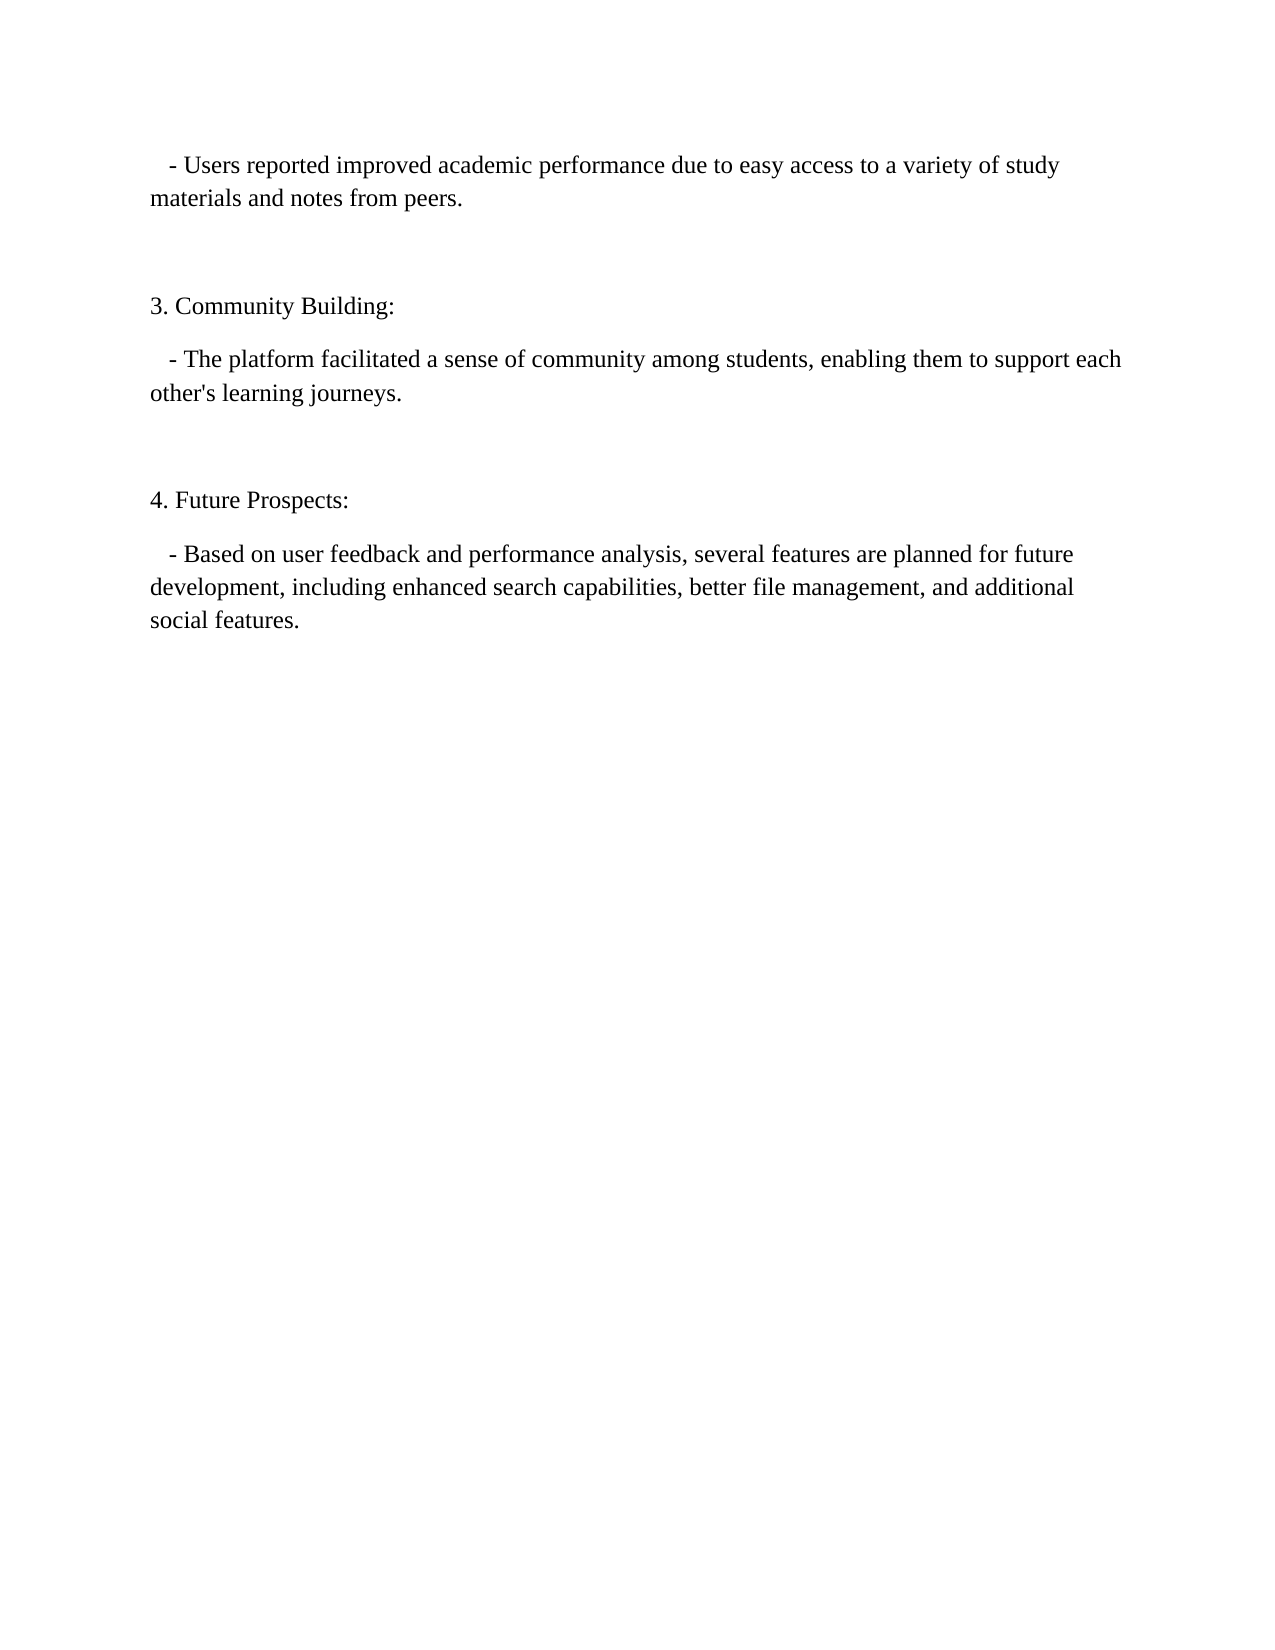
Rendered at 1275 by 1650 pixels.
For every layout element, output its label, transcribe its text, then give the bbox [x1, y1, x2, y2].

text - Based on user feedback and performance analysis, several features are planned for future development, including enhanced search capabilities, better file management, and additional social features. [150, 539, 1125, 634]
text 3. Community Building: [150, 291, 1125, 319]
text - The platform facilitated a sense of community among students, enabling them to support each other's learning journeys. [150, 344, 1125, 406]
text - Users reported improved academic performance due to easy access to a variety of study materials and notes from peers. [150, 150, 1125, 212]
text 4. Future Prospects: [150, 485, 1125, 514]
